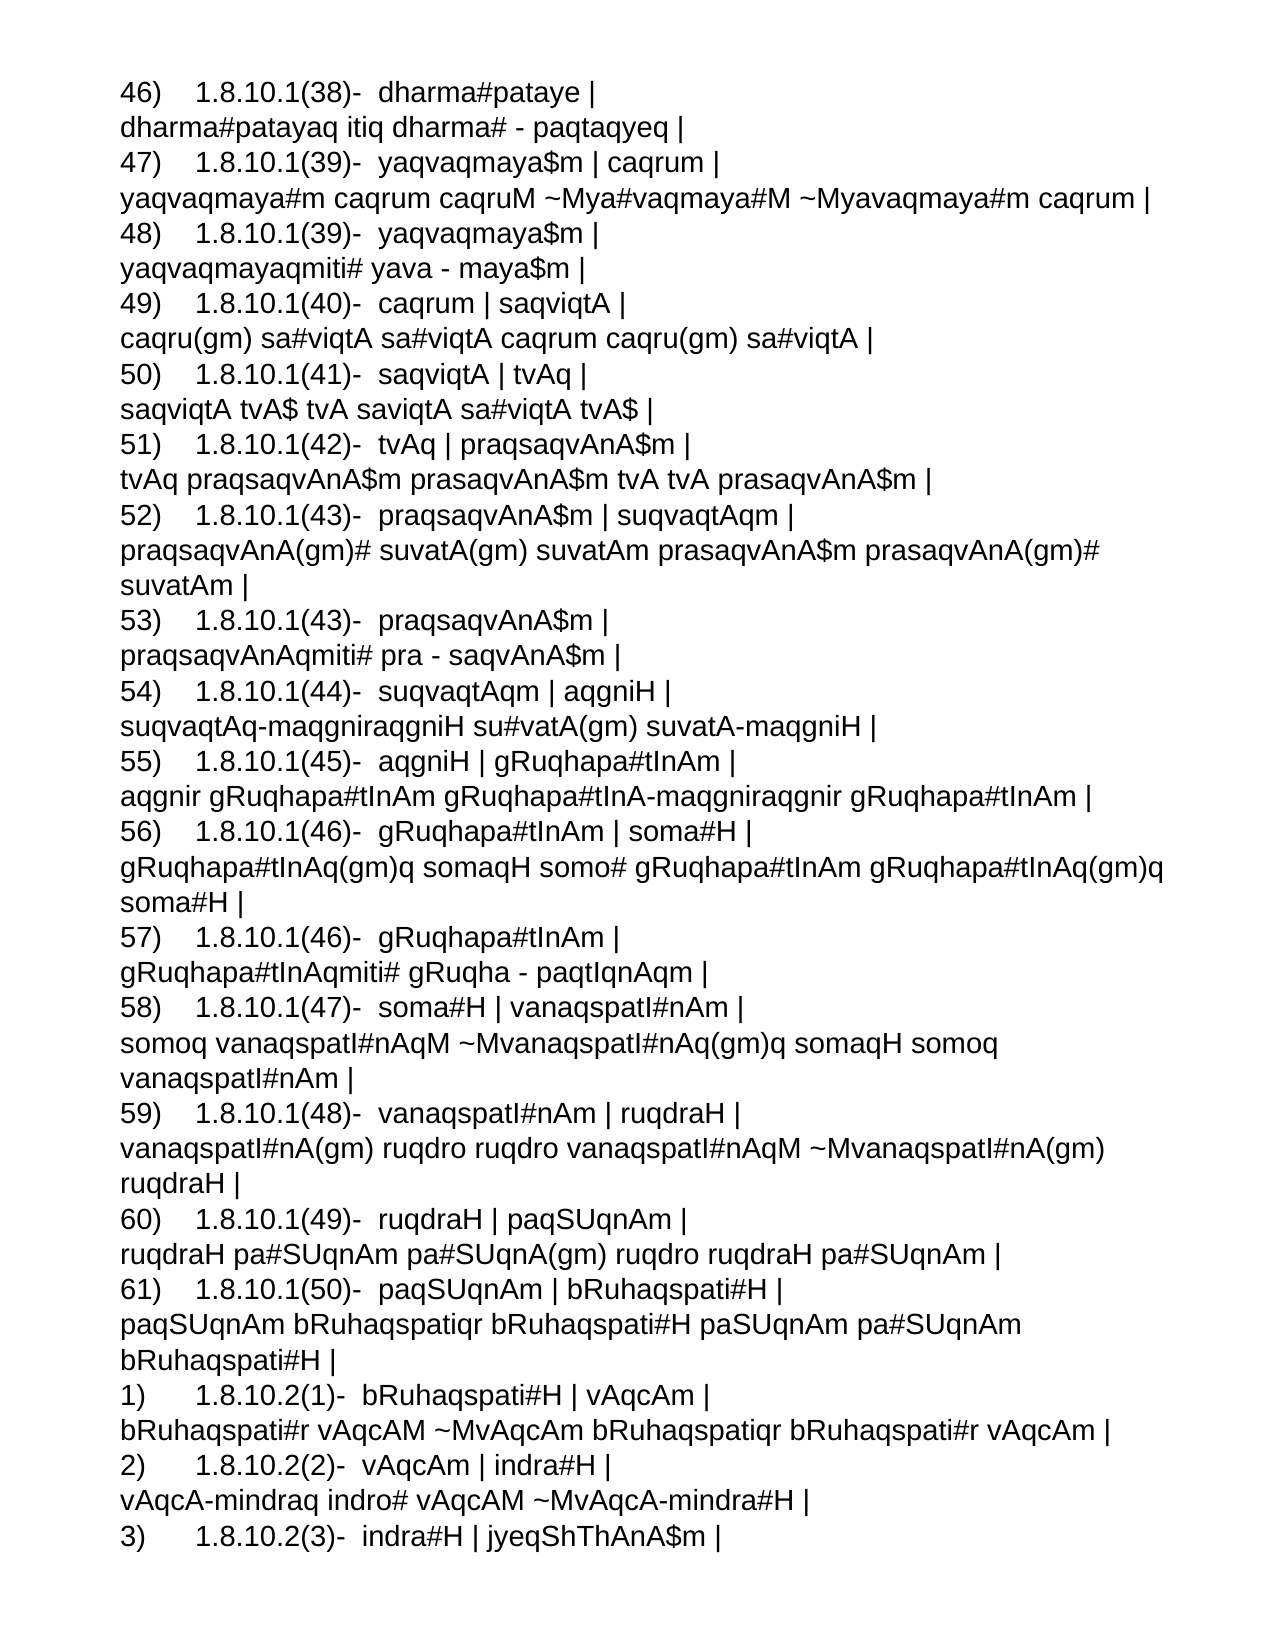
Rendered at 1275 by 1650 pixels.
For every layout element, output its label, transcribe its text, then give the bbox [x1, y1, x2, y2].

text somoq vanaqspatI#nAqM ~MvanaqspatI#nAq(gm)q somaqH somoq vanaqspatI#nAm | [120, 1026, 1200, 1094]
text gRuqhapa#tInAq(gm)q somaqH somo# gRuqhapa#tInAm gRuqhapa#tInAq(gm)q soma#H | [120, 849, 1200, 918]
text paqSUqnAm bRuhaqspatiqr bRuhaqspati#H paSUqnAm pa#SUqnAm bRuhaqspati#H | [120, 1307, 1200, 1376]
text 48) 1.8.10.1(39)- yaqvaqmaya$m | [120, 216, 1200, 249]
text 54) 1.8.10.1(44)- suqvaqtAqm | aqgniH | [120, 673, 1200, 707]
text 61) 1.8.10.1(50)- paqSUqnAm | bRuhaqspati#H | [120, 1272, 1200, 1306]
text praqsaqvAnA(gm)# suvatA(gm) suvatAm prasaqvAnA$m prasaqvAnA(gm)# suvatAm | [120, 533, 1200, 601]
text 56) 1.8.10.1(46)- gRuqhapa#tInAm | soma#H | [120, 814, 1200, 848]
text gRuqhapa#tInAqmiti# gRuqha - paqtIqnAqm | [120, 955, 1200, 989]
text 59) 1.8.10.1(48)- vanaqspatI#nAm | ruqdraH | [120, 1096, 1200, 1129]
text 1) 1.8.10.2(1)- bRuhaqspati#H | vAqcAm | [120, 1378, 1200, 1411]
text 46) 1.8.10.1(38)- dharma#pataye | [120, 75, 1200, 108]
text 2) 1.8.10.2(2)- vAqcAm | indra#H | [120, 1448, 1200, 1482]
text 3) 1.8.10.2(3)- indra#H | jyeqShThAnA$m | [120, 1518, 1200, 1552]
text 51) 1.8.10.1(42)- tvAq | praqsaqvAnA$m | [120, 427, 1200, 461]
text 58) 1.8.10.1(47)- soma#H | vanaqspatI#nAm | [120, 990, 1200, 1024]
text 49) 1.8.10.1(40)- caqrum | saqviqtA | [120, 286, 1200, 320]
text 57) 1.8.10.1(46)- gRuqhapa#tInAm | [120, 920, 1200, 953]
text vanaqspatI#nA(gm) ruqdro ruqdro vanaqspatI#nAqM ~MvanaqspatI#nA(gm) ruqdraH | [120, 1131, 1200, 1200]
text aqgnir gRuqhapa#tInAm gRuqhapa#tInA-maqgniraqgnir gRuqhapa#tInAm | [120, 779, 1200, 813]
text vAqcA-mindraq indro# vAqcAM ~MvAqcA-mindra#H | [120, 1483, 1200, 1517]
text 50) 1.8.10.1(41)- saqviqtA | tvAq | [120, 357, 1200, 390]
text saqviqtA tvA$ tvA saviqtA sa#viqtA tvA$ | [120, 392, 1200, 425]
text dharma#patayaq itiq dharma# - paqtaqyeq | [120, 110, 1200, 144]
text yaqvaqmaya#m caqrum caqruM ~Mya#vaqmaya#M ~Myavaqmaya#m caqrum | [120, 181, 1200, 214]
text praqsaqvAnAqmiti# pra - saqvAnA$m | [120, 638, 1200, 672]
text 60) 1.8.10.1(49)- ruqdraH | paqSUqnAm | [120, 1202, 1200, 1235]
text 47) 1.8.10.1(39)- yaqvaqmaya$m | caqrum | [120, 145, 1200, 179]
text 53) 1.8.10.1(43)- praqsaqvAnA$m | [120, 603, 1200, 637]
text 55) 1.8.10.1(45)- aqgniH | gRuqhapa#tInAm | [120, 744, 1200, 777]
text ruqdraH pa#SUqnAm pa#SUqnA(gm) ruqdro ruqdraH pa#SUqnAm | [120, 1237, 1200, 1270]
text bRuhaqspati#r vAqcAM ~MvAqcAm bRuhaqspatiqr bRuhaqspati#r vAqcAm | [120, 1413, 1200, 1446]
text caqru(gm) sa#viqtA sa#viqtA caqrum caqru(gm) sa#viqtA | [120, 321, 1200, 355]
text suqvaqtAq-maqgniraqgniH su#vatA(gm) suvatA-maqgniH | [120, 709, 1200, 742]
text tvAq praqsaqvAnA$m prasaqvAnA$m tvA tvA prasaqvAnA$m | [120, 462, 1200, 496]
text yaqvaqmayaqmiti# yava - maya$m | [120, 251, 1200, 284]
text 52) 1.8.10.1(43)- praqsaqvAnA$m | suqvaqtAqm | [120, 497, 1200, 531]
